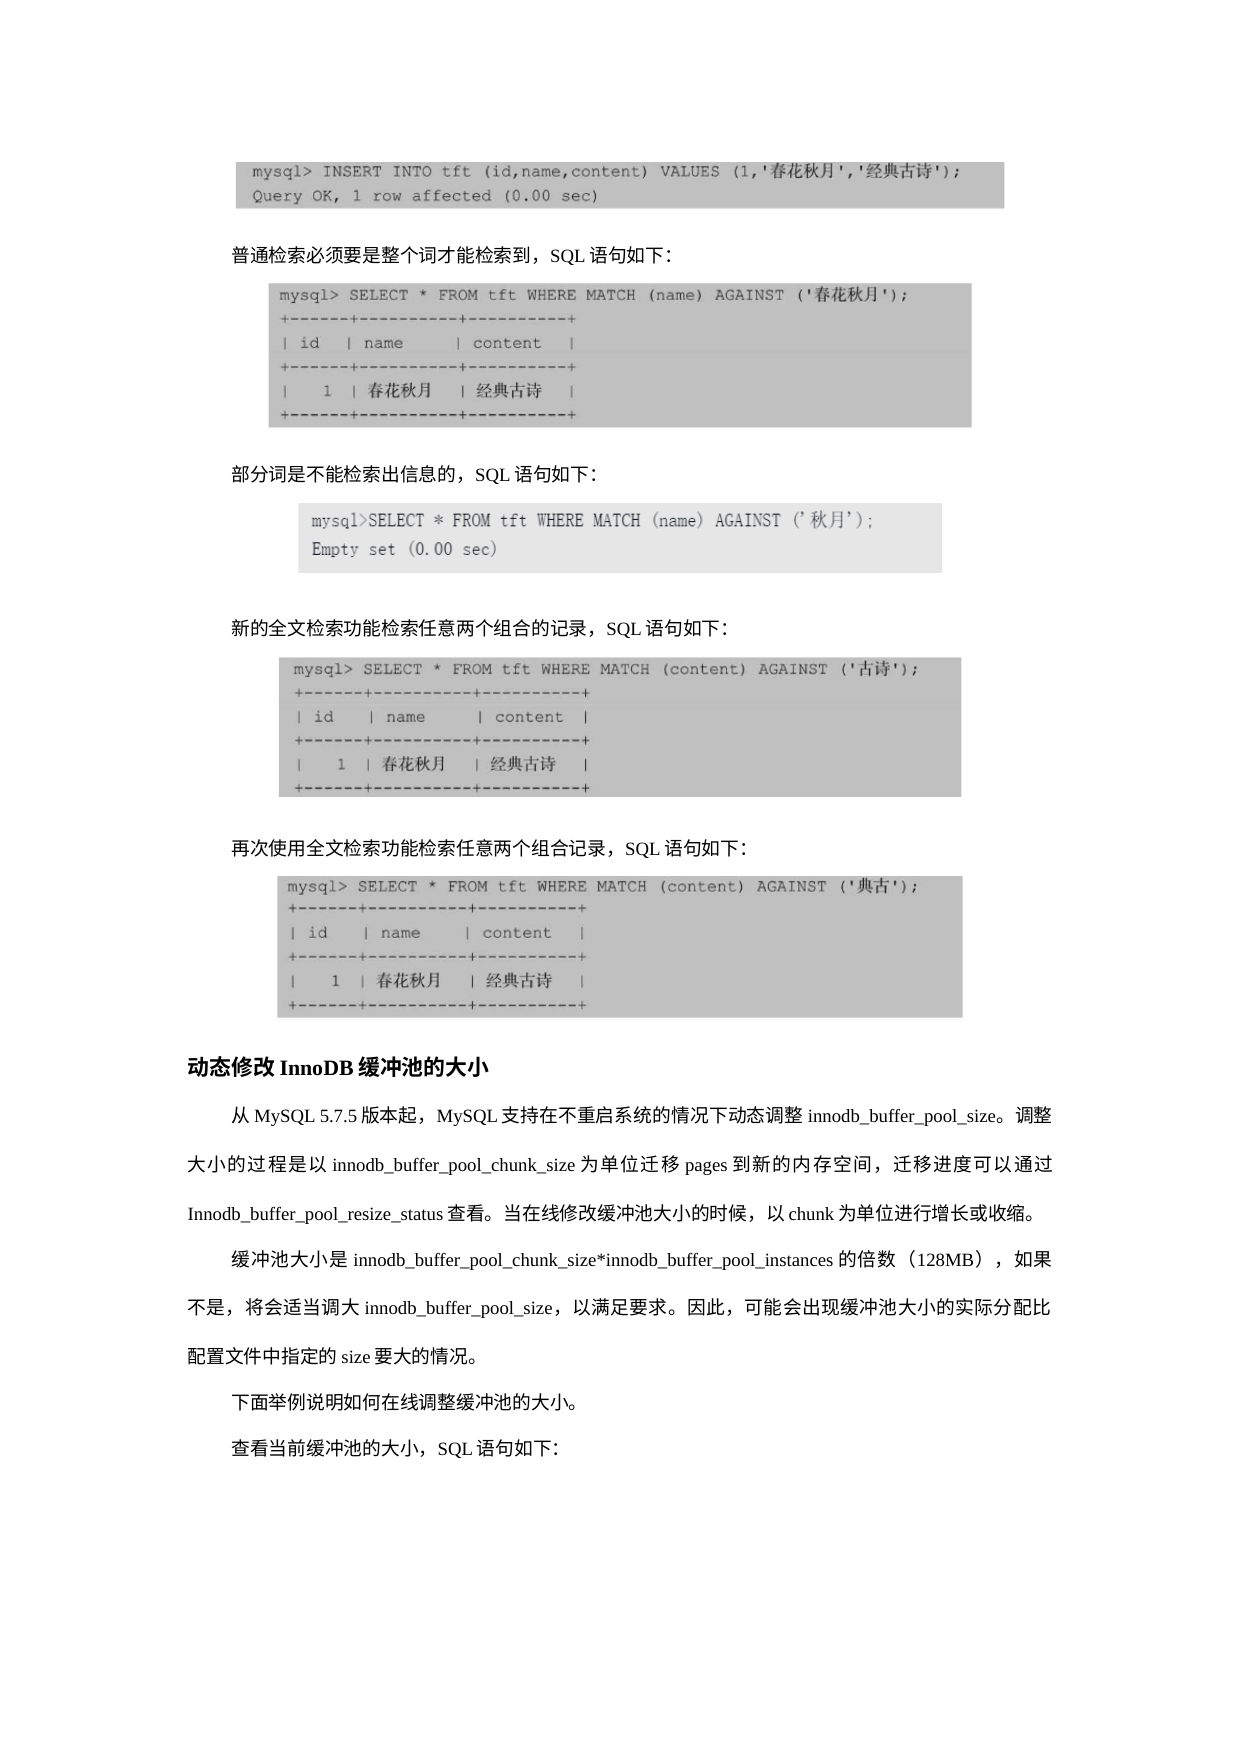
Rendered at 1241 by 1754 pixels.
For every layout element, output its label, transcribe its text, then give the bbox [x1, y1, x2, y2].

text 部分词是不能检索出信息的，SQL语句如下： [187, 457, 1053, 489]
picture [268, 283, 972, 429]
text 从MySQL 5.7.5版本起，MySQL支持在不重启系统的情况下动态调整innodb_buffer_pool_size。调整大小的过程是以innodb_buffer_pool_chunk_size为单位迁移pages到新的内存空间，迁移进度可以通过Innodb_buffer_pool_resize_status查看。当在线修改缓冲池大小的时候，以chunk为单位进行增长或收缩。 [187, 1098, 1053, 1228]
subtitle 动态修改InnoDB缓冲池的大小 [187, 1050, 1053, 1082]
picture [235, 162, 1005, 211]
picture [298, 503, 942, 573]
text 新的全文检索功能检索任意两个组合的记录，SQL语句如下： [187, 611, 1053, 644]
picture [278, 657, 962, 797]
text 普通检索必须要是整个词才能检索到，SQL语句如下： [187, 238, 1053, 270]
text 缓冲池大小是innodb_buffer_pool_chunk_size*innodb_buffer_pool_instances的倍数（128MB），如果不是，将会适当调大innodb_buffer_pool_size，以满足要求。因此，可能会出现缓冲池大小的实际分配比配置文件中指定的size要大的情况。 [187, 1242, 1053, 1372]
text 查看当前缓冲池的大小，SQL语句如下： [187, 1431, 1053, 1464]
text 下面举例说明如何在线调整缓冲池的大小。 [187, 1385, 1053, 1418]
picture [277, 876, 963, 1022]
text 再次使用全文检索功能检索任意两个组合记录，SQL语句如下： [187, 831, 1053, 863]
